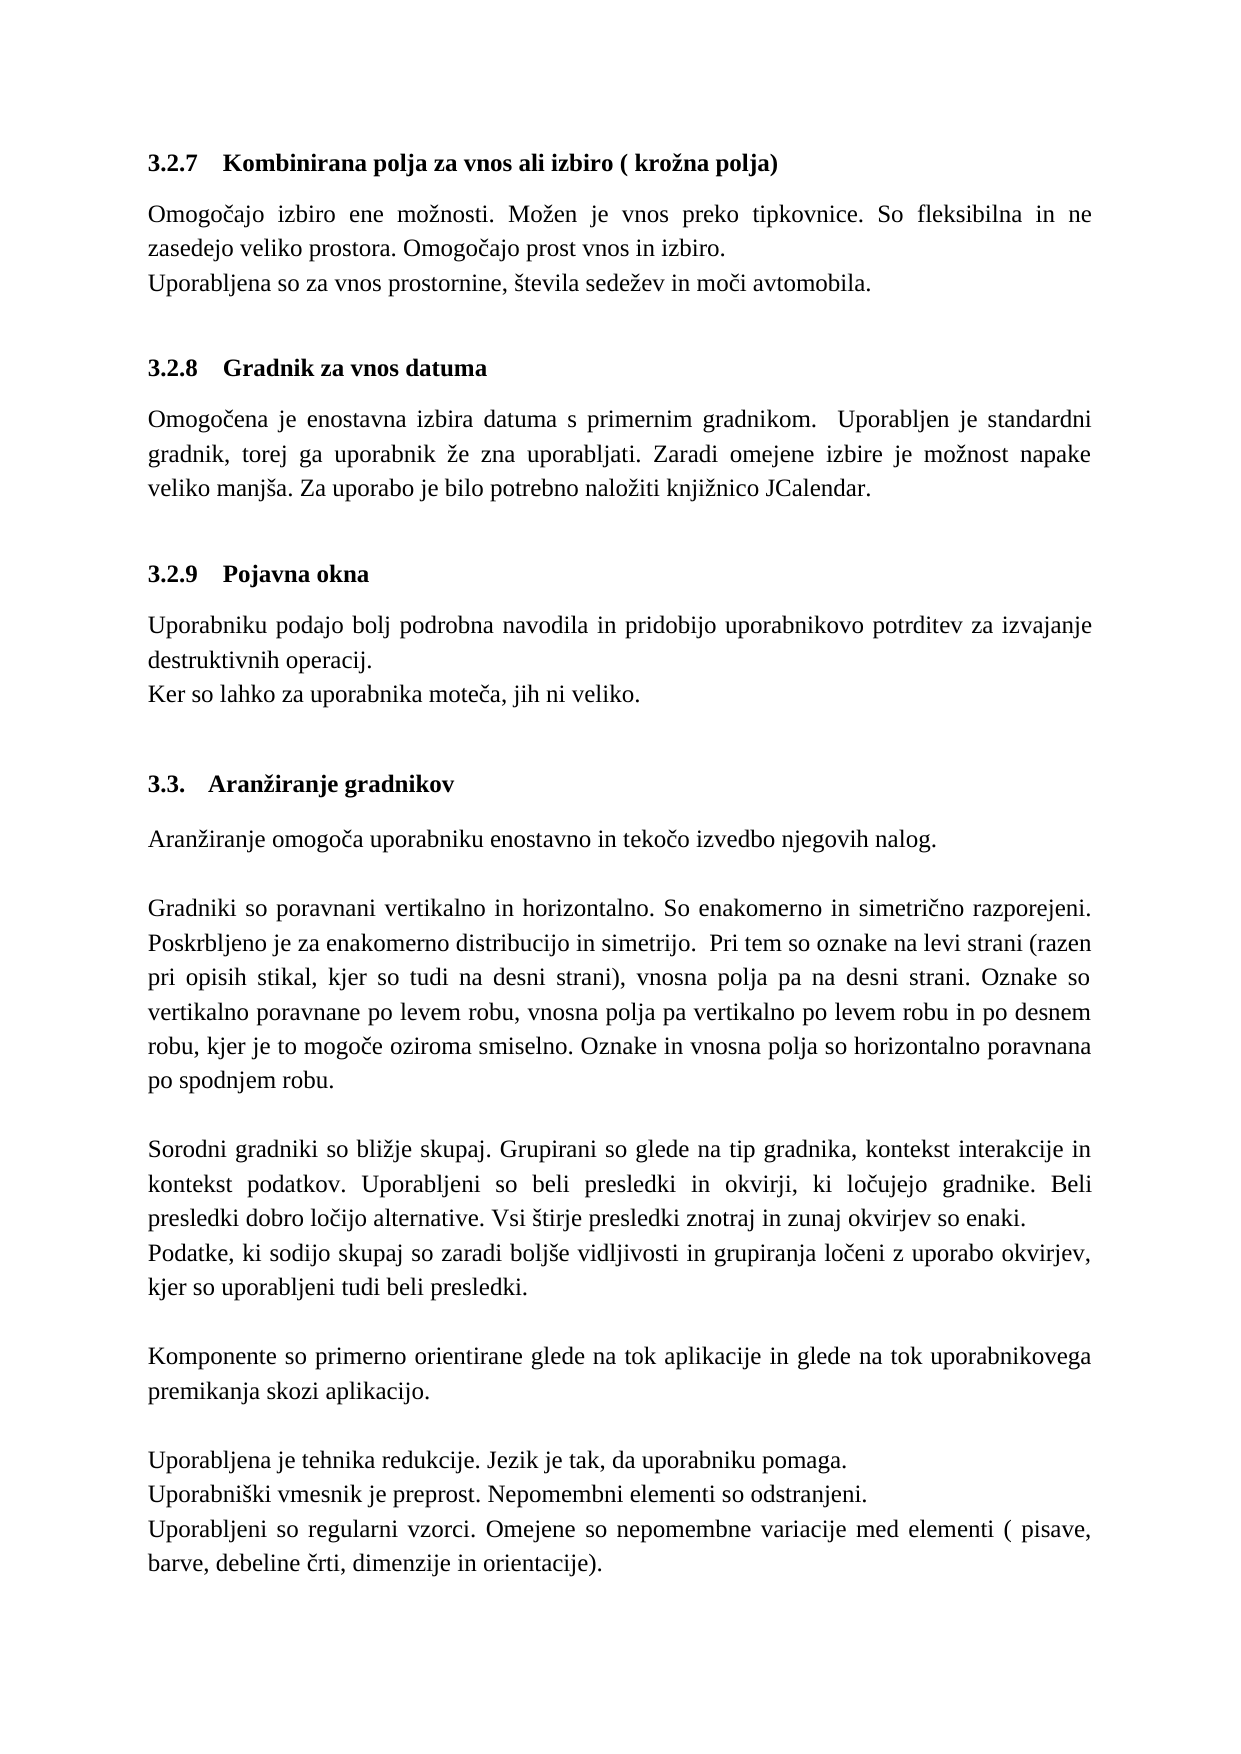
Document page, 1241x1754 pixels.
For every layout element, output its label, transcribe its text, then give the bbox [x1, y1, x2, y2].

text Komponente so primerno orientirane glede na tok aplikacije in glede na tok uporabnikovega premikanja skozi aplikacijo. [148, 1341, 1093, 1405]
text Ker so lahko za uporabnika moteča, jih ni veliko. [148, 679, 1093, 708]
text Uporabljeni so regularni vzorci. Omejene so nepomembne variacije med elementi ( pisave, barve, debeline črti, dimenzije in orientacije). [148, 1514, 1093, 1577]
text Gradniki so poravnani vertikalno in horizontalno. So enakomerno in simetrično razporejeni. Poskrbljeno je za enakomerno distribucijo in simetrijo. Pri tem so oznake na levi strani (razen pri opisih stikal, kjer so tudi na desni strani), vnosna polja pa na desni strani. Oznake so vertikalno poravnane po levem robu, vnosna polja pa vertikalno po levem robu in po desnem robu, kjer je to mogoče oziroma smiselno. Oznake in vnosna polja so horizontalno poravnana po spodnjem robu. [148, 893, 1093, 1094]
subtitle Gradnik za vnos datuma [148, 353, 1093, 382]
subtitle Aranžiranje gradnikov [148, 769, 1093, 798]
subtitle Kombinirana polja za vnos ali izbiro ( krožna polja) [148, 148, 1093, 176]
text Omogočena je enostavna izbira datuma s primernim gradnikom. Uporabljen je standardni gradnik, torej ga uporabnik že zna uporabljati. Zaradi omejene izbire je možnost napake veliko manjša. Za uporabo je bilo potrebno naložiti knjižnico JCalendar. [148, 404, 1093, 502]
text Uporabljena je tehnika redukcije. Jezik je tak, da uporabniku pomaga. [148, 1445, 1093, 1474]
text Uporabniku podajo bolj podrobna navodila in pridobijo uporabnikovo potrditev za izvajanje destruktivnih operacij. [148, 610, 1093, 673]
subtitle Pojavna okna [148, 559, 1093, 588]
text Sorodni gradniki so bližje skupaj. Grupirani so glede na tip gradnika, kontekst interakcije in kontekst podatkov. Uporabljeni so beli presledki in okvirji, ki ločujejo gradnike. Beli presledki dobro ločijo alternative. Vsi štirje presledki znotraj in zunaj okvirjev so enaki. [148, 1134, 1093, 1232]
text Aranžiranje omogoča uporabniku enostavno in tekočo izvedbo njegovih nalog. [148, 824, 1093, 853]
text Podatke, ki sodijo skupaj so zaradi boljše vidljivosti in grupiranja ločeni z uporabo okvirjev, kjer so uporabljeni tudi beli presledki. [148, 1238, 1093, 1301]
text Uporabljena so za vnos prostornine, števila sedežev in moči avtomobila. [148, 268, 1093, 296]
text Uporabniški vmesnik je preprost. Nepomembni elementi so odstranjeni. [148, 1479, 1093, 1508]
text Omogočajo izbiro ene možnosti. Možen je vnos preko tipkovnice. So fleksibilna in ne zasedejo veliko prostora. Omogočajo prost vnos in izbiro. [148, 199, 1093, 262]
